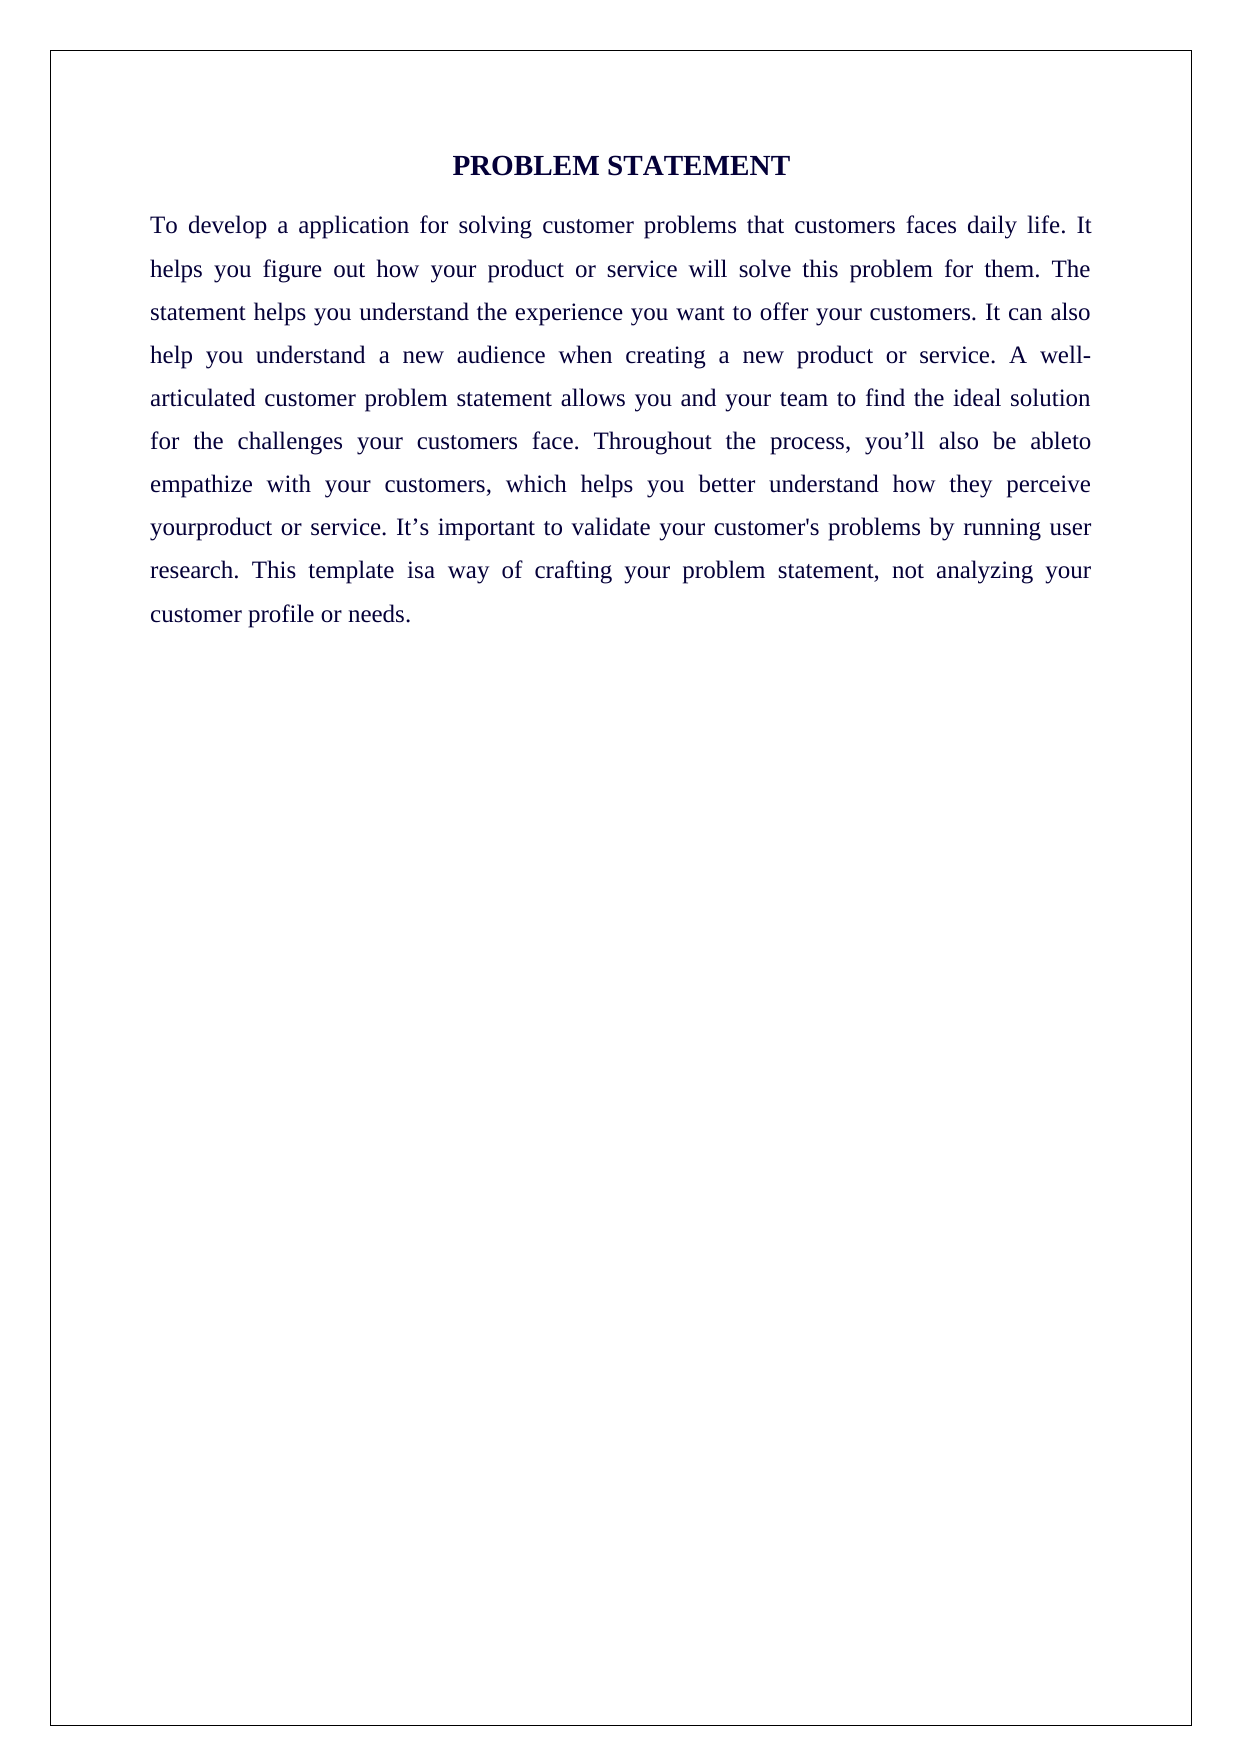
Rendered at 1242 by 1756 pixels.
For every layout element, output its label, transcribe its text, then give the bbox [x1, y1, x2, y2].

text To develop a application for solving customer problems that customers faces daily life. It helps you figure out how your product or service will solve this problem for them. The statement helps you understand the experience you want to offer your customers. It can also help you understand a new audience when creating a new product or service. A well-articulated customer problem statement allows you and your team to find the ideal solution for the challenges your customers face. Throughout the process, you’ll also be ableto empathize with your customers, which helps you better understand how they perceive yourproduct or service. It’s important to validate your customer's problems by running user research. This template isa way of crafting your problem statement, not analyzing your customer profile or needs. [150, 211, 1092, 627]
title PROBLEM STATEMENT [450, 148, 792, 182]
